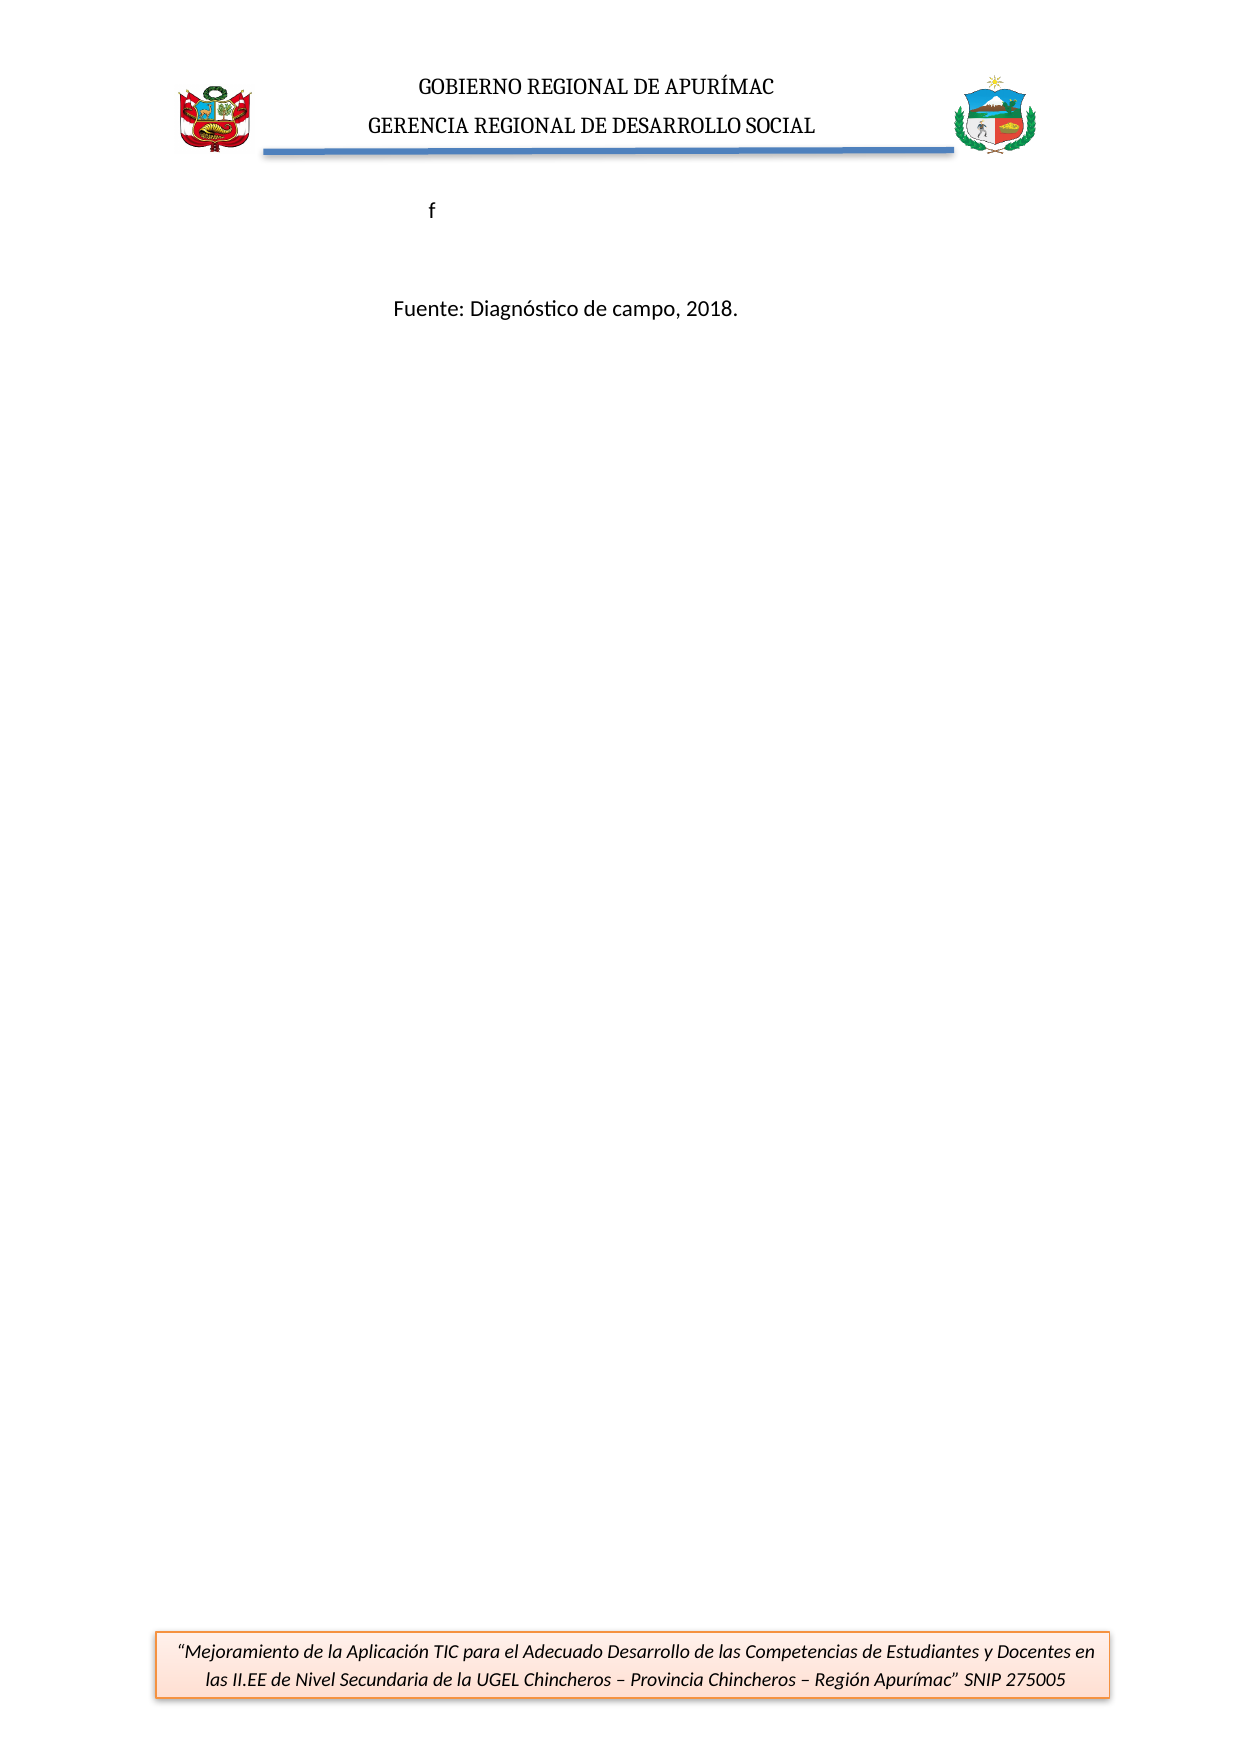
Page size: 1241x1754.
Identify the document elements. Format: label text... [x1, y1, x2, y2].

text Fuente: Diagnóstico de campo, 2018. [177, 294, 1092, 322]
picture [174, 84, 255, 154]
text f [428, 197, 1092, 224]
picture [954, 74, 1036, 154]
